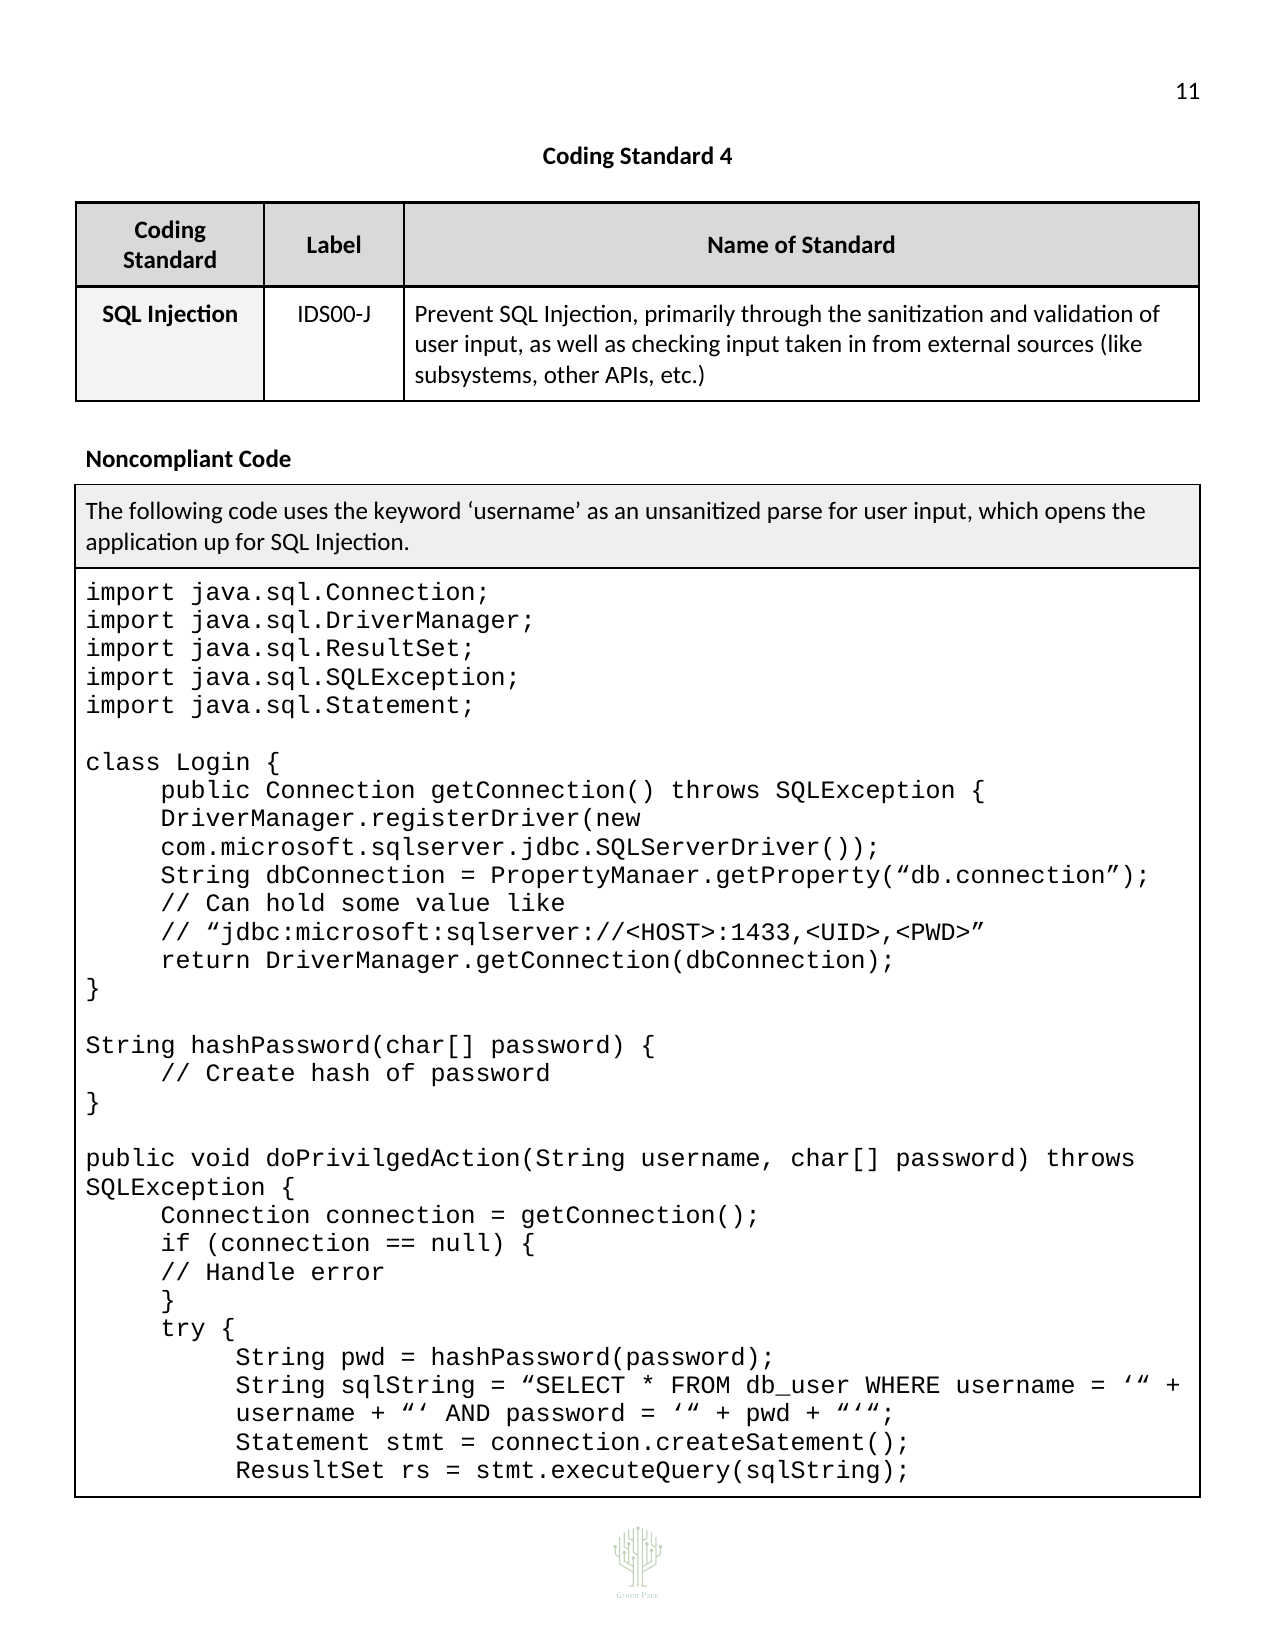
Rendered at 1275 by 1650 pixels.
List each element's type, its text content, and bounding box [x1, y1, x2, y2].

table_header Name of Standard [405, 204, 1198, 285]
table_header Noncompliant Code [75, 433, 1200, 484]
subtitle Coding Standard 4 [75, 140, 1200, 171]
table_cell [76, 569, 1199, 1496]
table_header Label [265, 204, 403, 285]
table_cell SQL Injection [77, 288, 263, 400]
table_cell IDS00-J [265, 288, 403, 400]
table_header Coding Standard [77, 204, 263, 285]
picture [605, 1521, 670, 1606]
table_cell Prevent SQL Injection, primarily through the sanitization and validation of user input, as well as checking input taken in from external sources (like subsystems, other APIs, etc.) [405, 288, 1198, 400]
table_cell The following code uses the keyword ‘username’ as an unsanitized parse for user input, which opens the application up for SQL Injection. [76, 485, 1199, 567]
